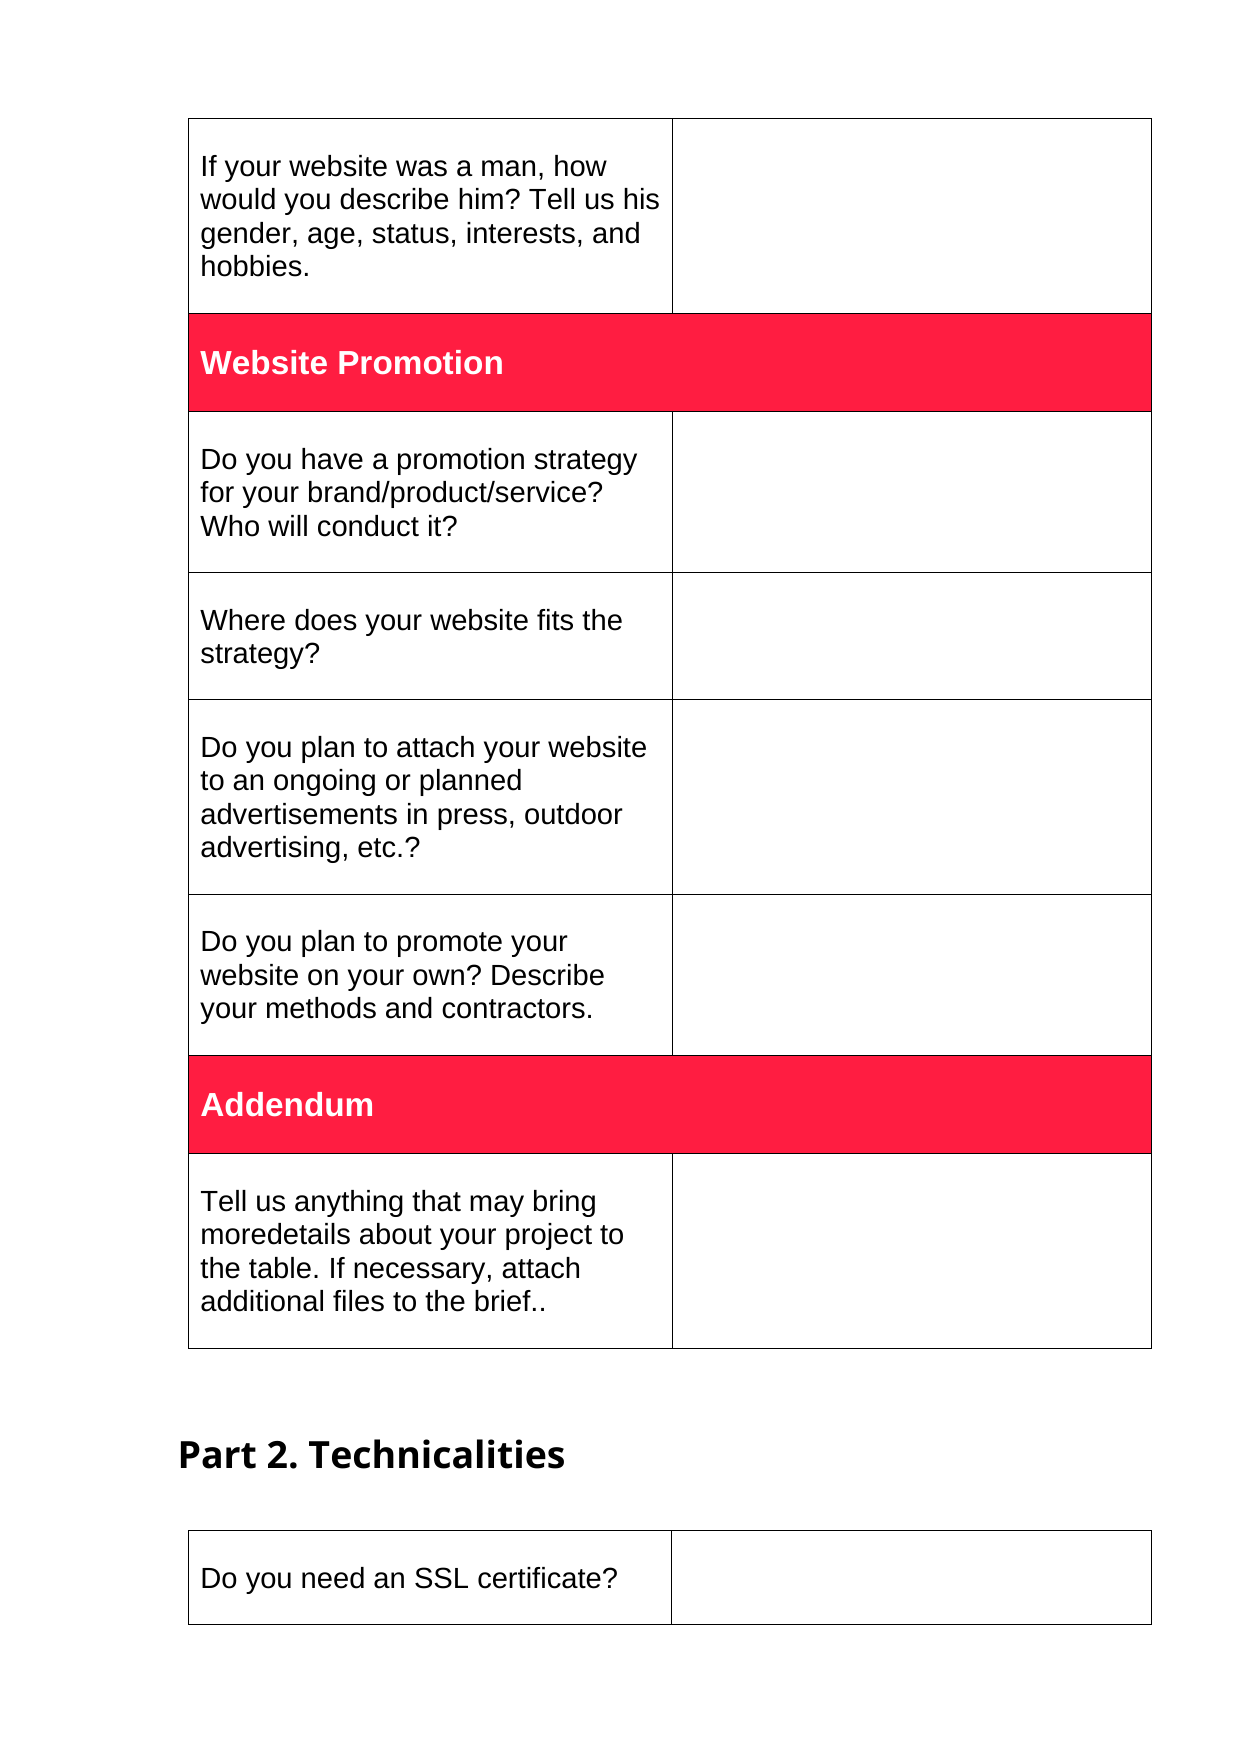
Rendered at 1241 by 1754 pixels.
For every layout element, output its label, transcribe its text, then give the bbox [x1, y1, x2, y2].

table_header [672, 1531, 1151, 1624]
table_cell [673, 412, 1151, 572]
table_cell [673, 119, 1151, 312]
table_cell [673, 700, 1151, 894]
table_cell Do you plan to promote your website on your own? Describe your methods and contractors. [189, 895, 672, 1054]
table_header Do you need an SSL certificate? [189, 1531, 671, 1624]
table_cell Do you plan to attach your website to an ongoing or planned advertisements in press, outdoor advertising, etc.? [189, 700, 672, 894]
text Part 2. Technicalities [177, 1428, 1152, 1479]
table_cell Where does your website fits the strategy? [189, 573, 672, 699]
table_cell Website Promotion [189, 314, 1151, 411]
table_cell Tell us anything that may bring moredetails about your project to the table. If necessary, attach additional files to the brief.. [189, 1154, 672, 1347]
table_cell Addendum [189, 1056, 1151, 1153]
table_cell If your website was a man, how would you describe him? Tell us his gender, age, status, interests, and hobbies. [189, 119, 672, 312]
table_cell [673, 895, 1151, 1054]
table_cell [673, 573, 1151, 699]
table_cell Do you have a promotion strategy for your brand/product/service? Who will conduct it? [189, 412, 672, 572]
table_cell [673, 1154, 1151, 1347]
